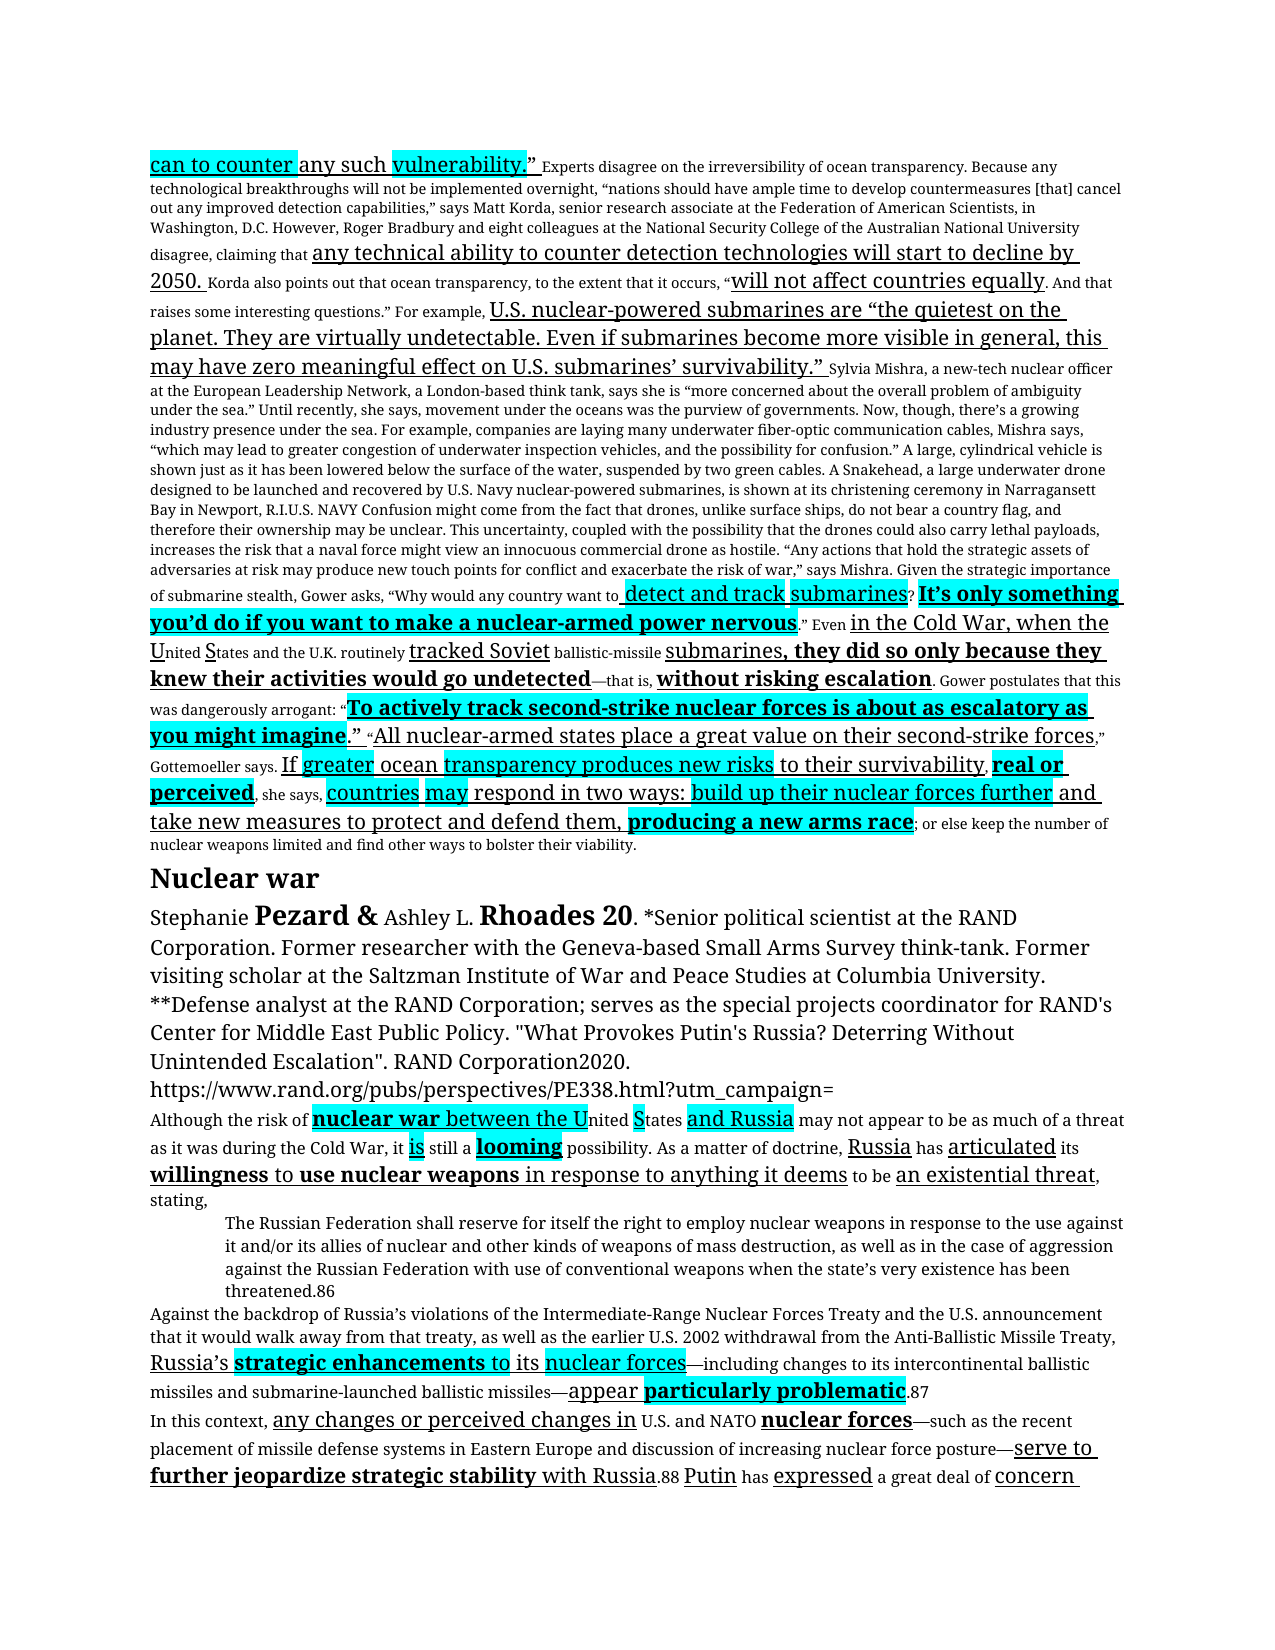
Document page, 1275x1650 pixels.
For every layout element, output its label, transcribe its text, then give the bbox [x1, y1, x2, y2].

text Although the risk of nuclear war between the United States and Russia may not appear to be as much of a threat as it was during the Cold War, it is still a looming possibility. As a matter of doctrine, Russia has articulated its willingness to use nuclear weapons in response to anything it deems to be an existential threat, stating, [150, 1104, 1125, 1212]
text Stephanie Pezard & Ashley L. Rhoades 20. *Senior political scientist at the RAND Corporation. Former researcher with the Geneva-based Small Arms Survey think-tank. Former visiting scholar at the Saltzman Institute of War and Peace Studies at Columbia University. **Defense analyst at the RAND Corporation; serves as the special projects coordinator for RAND's Center for Middle East Public Policy. "What Provokes Putin's Russia? Deterring Without Unintended Escalation". RAND Corporation2020. https://www.rand.org/pubs/perspectives/PE338.html?utm_campaign= [150, 896, 1125, 1104]
text Nuclear war [150, 859, 1125, 896]
text The Russian Federation shall reserve for itself the right to employ nuclear weapons in response to the use against it and/or its allies of nuclear and other kinds of weapons of mass destruction, as well as in the case of aggression against the Russian Federation with use of conventional weapons when the state’s very existence has been threatened.86 [225, 1212, 1125, 1302]
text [150, 1405, 1125, 1490]
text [150, 150, 1125, 855]
text Against the backdrop of Russia’s violations of the Intermediate-Range Nuclear Forces Treaty and the U.S. announcement that it would walk away from that treaty, as well as the earlier U.S. 2002 withdrawal from the Anti-Ballistic Missile Treaty, Russia’s strategic enhancements to its nuclear forces—including changes to its intercontinental ballistic missiles and submarine-launched ballistic missiles—appear particularly problematic.87 [150, 1302, 1125, 1405]
